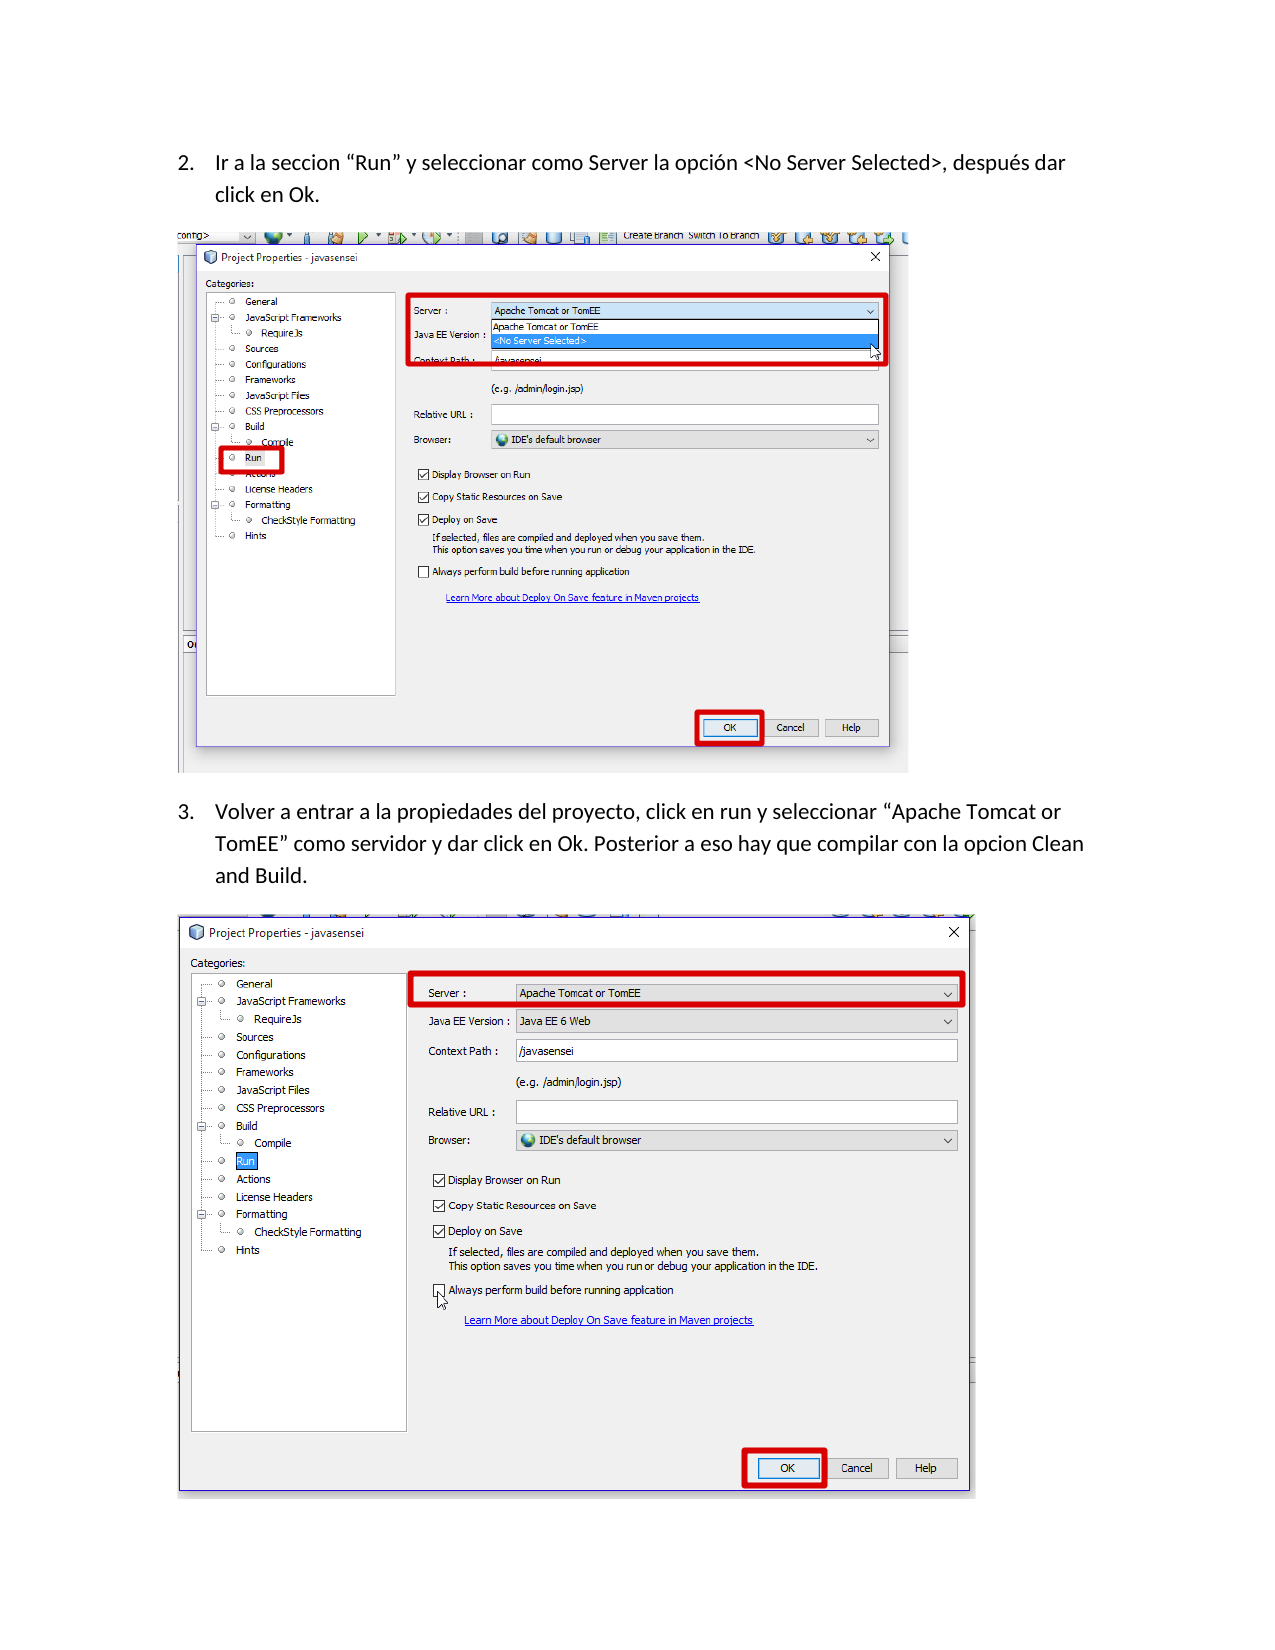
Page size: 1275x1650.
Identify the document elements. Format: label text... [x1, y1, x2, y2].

picture [177, 914, 976, 1499]
list Ir a la seccion “Run” y seleccionar como Server la opción <No Server Selected>, después dar click en Ok. [177, 148, 1098, 208]
list Volver a entrar a la propiedades del proyecto, click en run y seleccionar “Apache Tomcat or TomEE” como servidor y dar click en Ok. Posterior a eso hay que compilar con la opcion Clean and Build. [177, 797, 1098, 889]
picture [177, 232, 909, 773]
